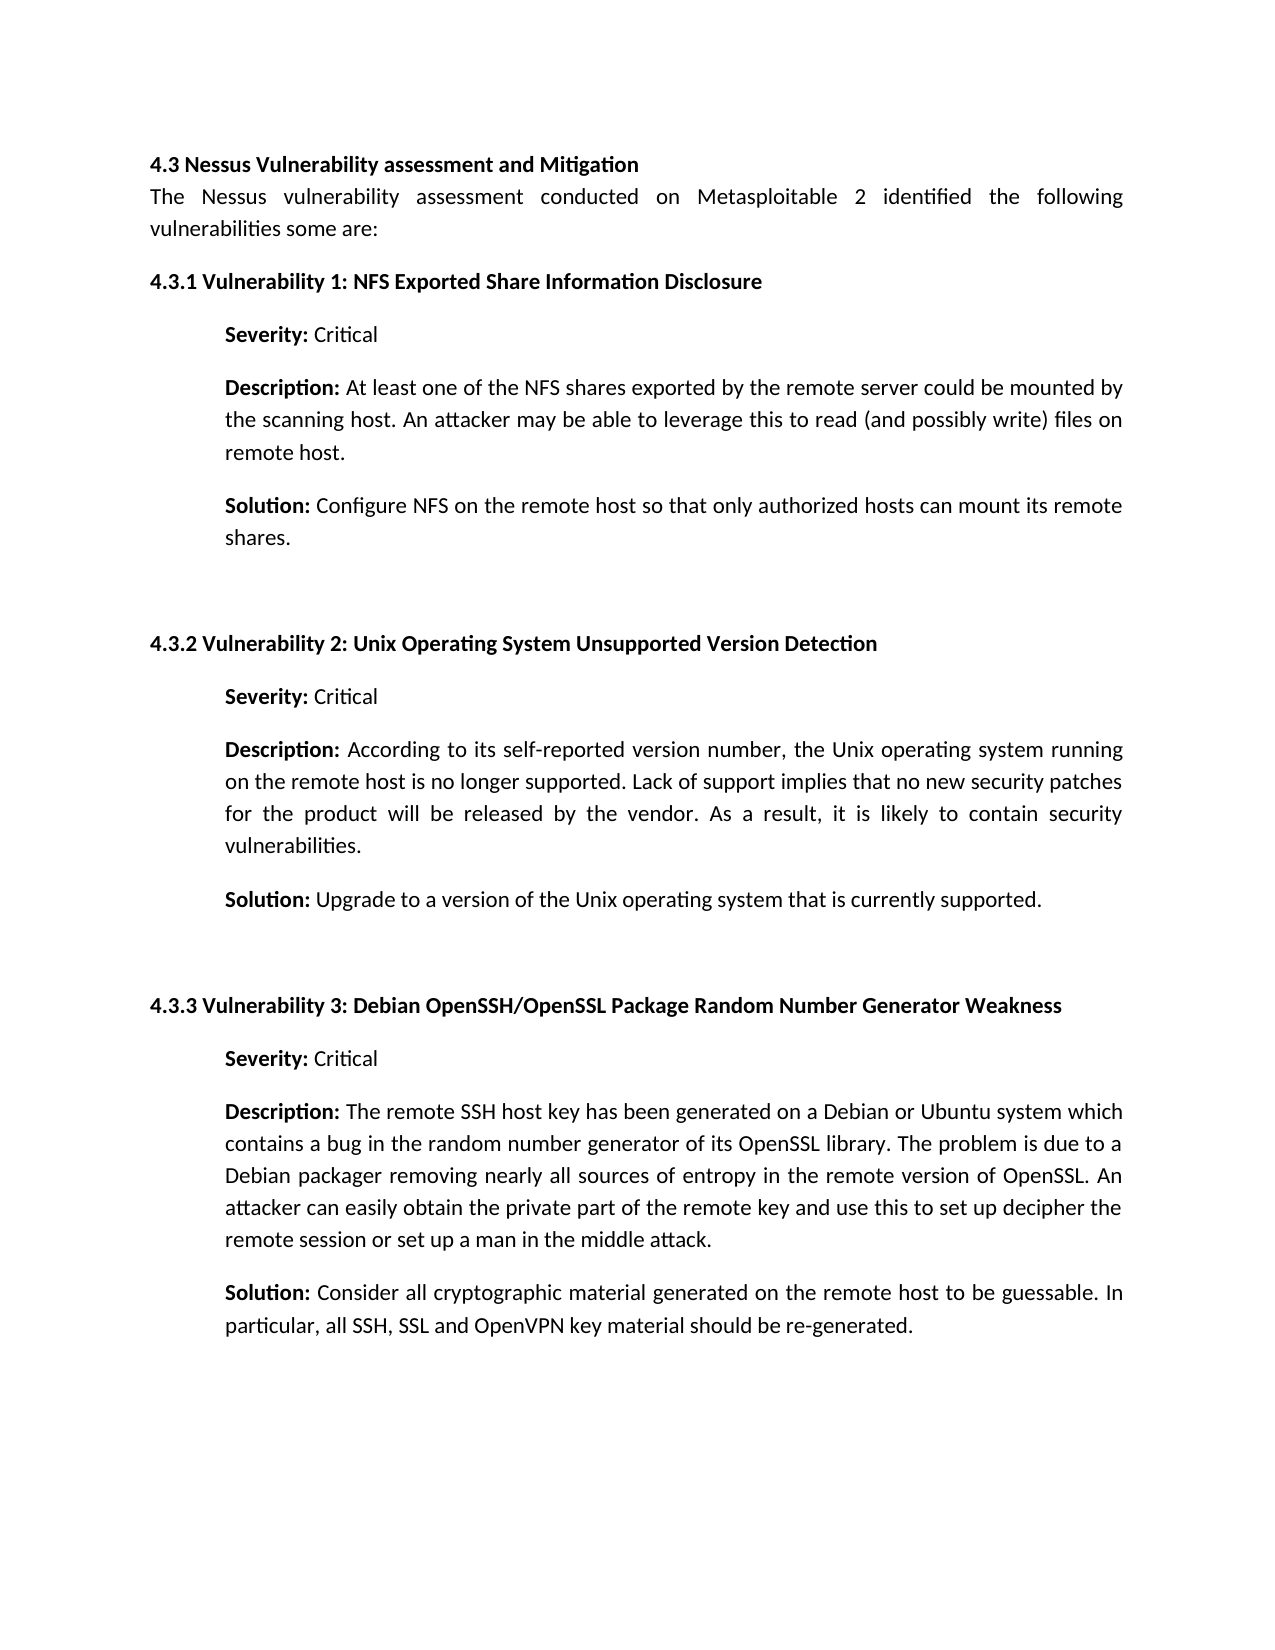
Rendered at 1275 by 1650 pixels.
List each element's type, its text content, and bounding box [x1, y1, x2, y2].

text Severity: Critical [225, 682, 1125, 710]
text Severity: Critical [225, 320, 1125, 348]
text 4.3.2 Vulnerability 2: Unix Operating System Unsupported Version Detection [150, 629, 1125, 657]
list 4.3 Nessus Vulnerability assessment and Mitigation [150, 150, 1125, 178]
text Solution: Upgrade to a version of the Unix operating system that is currently supported. [225, 885, 1125, 913]
text Description: According to its self-reported version number, the Unix operating system running on the remote host is no longer supported. Lack of support implies that no new security patches for the product will be released by the vendor. As a result, it is likely to contain security vulnerabilities. [225, 735, 1125, 860]
list The Nessus vulnerability assessment conducted on Metasploitable 2 identified the following vulnerabilities some are: [150, 182, 1125, 242]
text Severity: Critical [225, 1044, 1125, 1072]
text Description: At least one of the NFS shares exported by the remote server could be mounted by the scanning host. An attacker may be able to leverage this to read (and possibly write) files on remote host. [225, 373, 1125, 466]
text Solution: Configure NFS on the remote host so that only authorized hosts can mount its remote shares. [225, 491, 1125, 551]
text Description: The remote SSH host key has been generated on a Debian or Ubuntu system which contains a bug in the random number generator of its OpenSSL library. The problem is due to a Debian packager removing nearly all sources of entropy in the remote version of OpenSSL. An attacker can easily obtain the private part of the remote key and use this to set up decipher the remote session or set up a man in the middle attack. [225, 1097, 1125, 1253]
text 4.3.3 Vulnerability 3: Debian OpenSSH/OpenSSL Package Random Number Generator Weakness [150, 991, 1125, 1019]
text 4.3.1 Vulnerability 1: NFS Exported Share Information Disclosure [150, 267, 1125, 295]
text Solution: Consider all cryptographic material generated on the remote host to be guessable. In particular, all SSH, SSL and OpenVPN key material should be re-generated. [225, 1278, 1125, 1339]
